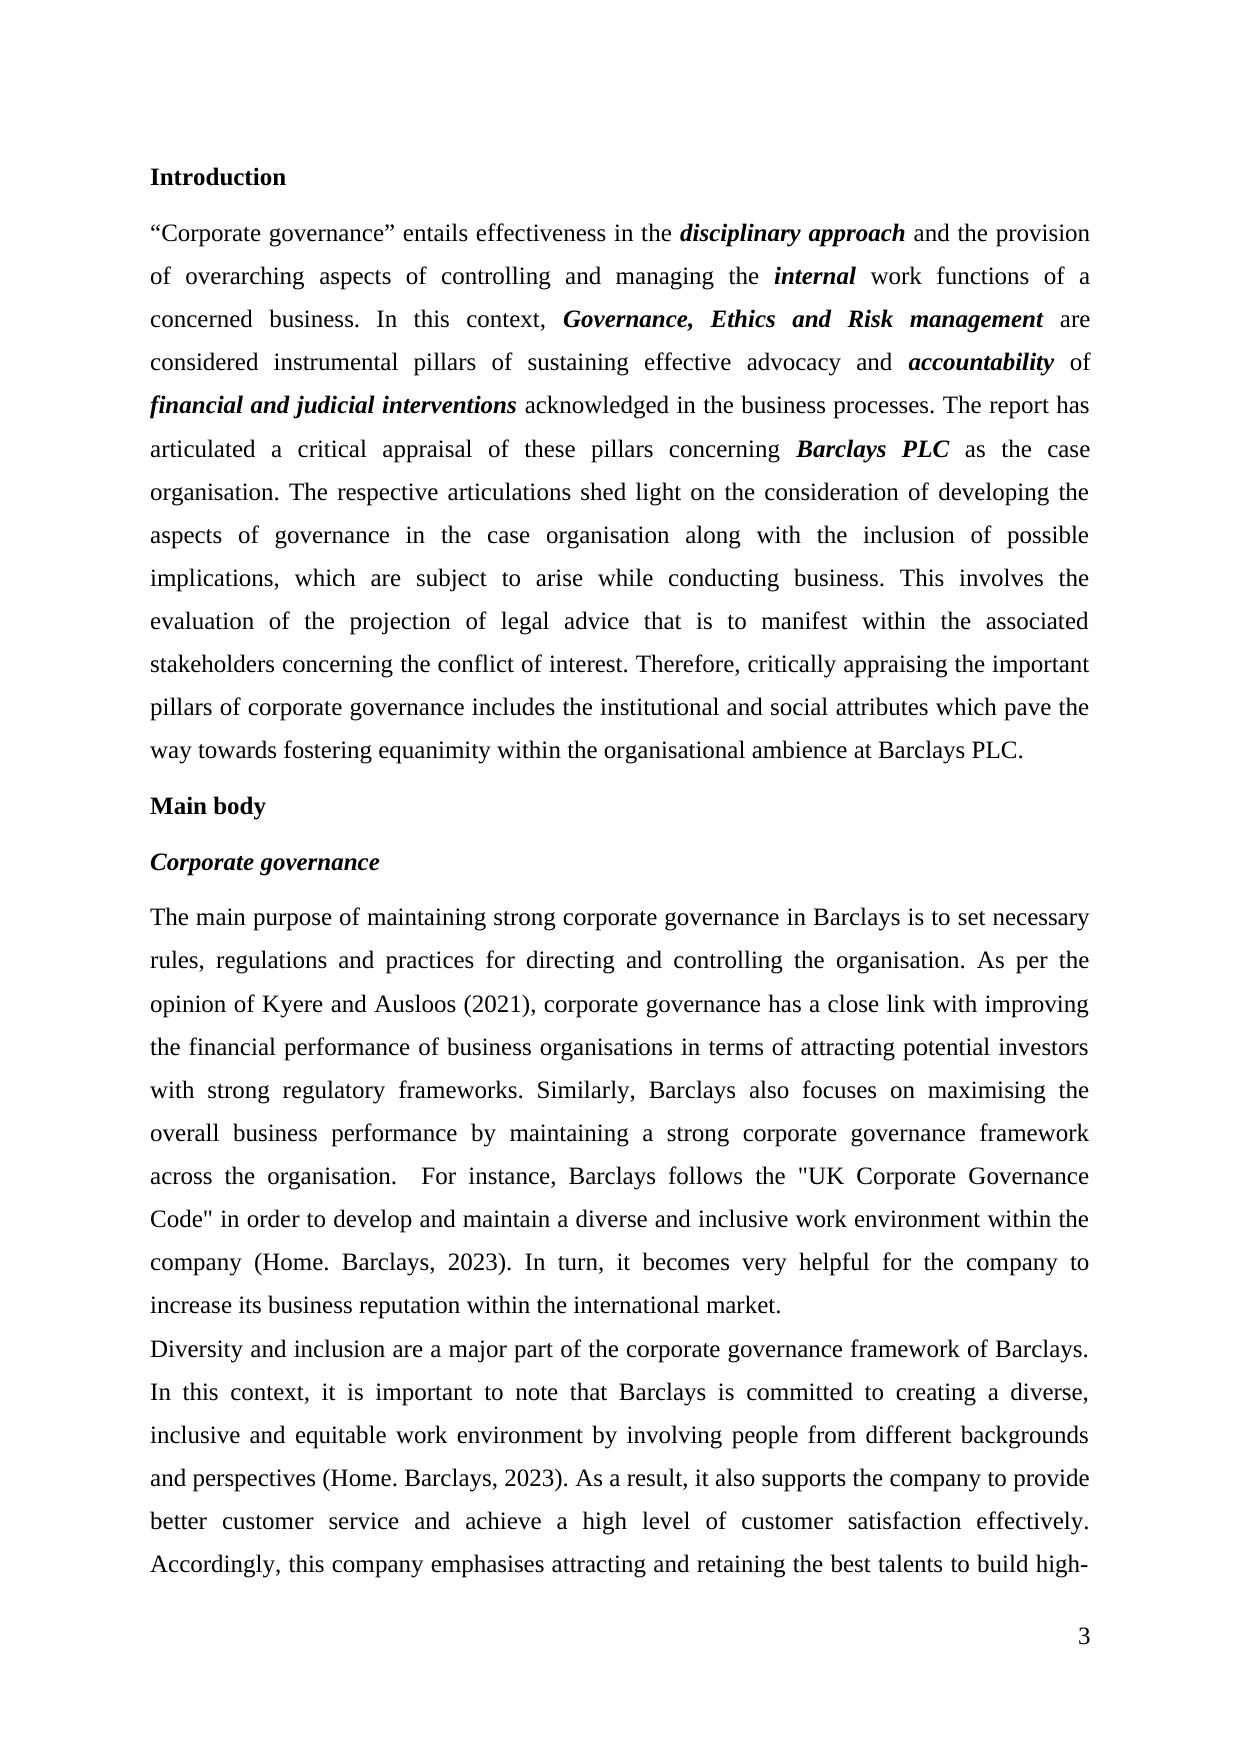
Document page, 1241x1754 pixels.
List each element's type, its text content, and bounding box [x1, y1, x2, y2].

subtitle Introduction [150, 162, 1090, 191]
subtitle Main body [150, 791, 1090, 820]
subtitle Corporate governance [150, 847, 1090, 876]
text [150, 1334, 1090, 1578]
text The main purpose of maintaining strong corporate governance in Barclays is to set necessary rules, regulations and practices for directing and controlling the organisation. As per the opinion of Kyere and Ausloos (2021), corporate governance has a close link with improving the financial performance of business organisations in terms of attracting potential investors with strong regulatory frameworks. Similarly, Barclays also focuses on maximising the overall business performance by maintaining a strong corporate governance framework across the organisation. For instance, Barclays follows the "UK Corporate Governance Code" in order to develop and maintain a diverse and inclusive work environment within the company (Home. Barclays, 2023). In turn, it becomes very helpful for the company to increase its business reputation within the international market. [150, 902, 1090, 1319]
text “Corporate governance” entails effectiveness in the disciplinary approach and the provision of overarching aspects of controlling and managing the internal work functions of a concerned business. In this context, Governance, Ethics and Risk management are considered instrumental pillars of sustaining effective advocacy and accountability of financial and judicial interventions acknowledged in the business processes. The report has articulated a critical appraisal of these pillars concerning Barclays PLC as the case organisation. The respective articulations shed light on the consideration of developing the aspects of governance in the case organisation along with the inclusion of possible implications, which are subject to arise while conducting business. This involves the evaluation of the projection of legal advice that is to manifest within the associated stakeholders concerning the conflict of interest. Therefore, critically appraising the important pillars of corporate governance includes the institutional and social attributes which pave the way towards fostering equanimity within the organisational ambience at Barclays PLC. [150, 218, 1090, 764]
